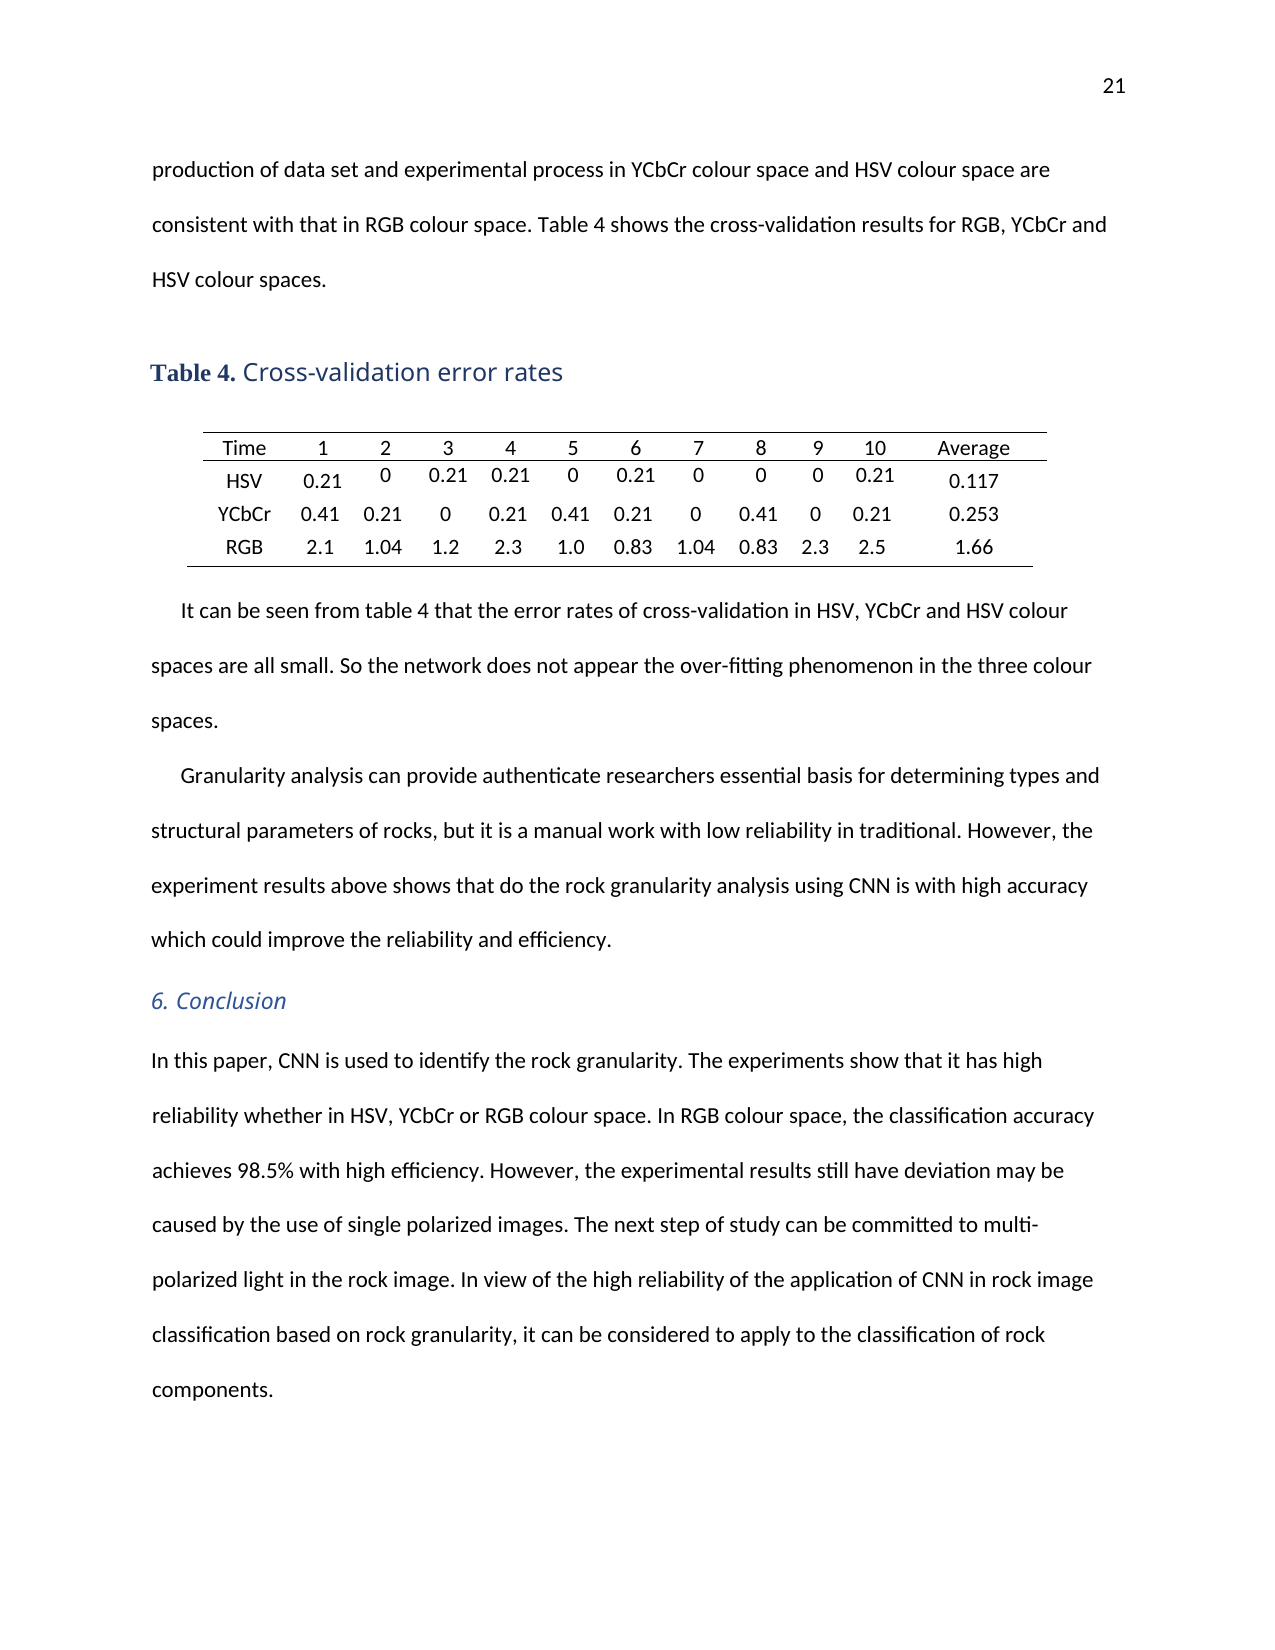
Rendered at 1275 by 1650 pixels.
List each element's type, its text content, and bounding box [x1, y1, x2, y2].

subtitle 6. Conclusion [151, 985, 1125, 1016]
text YCbCr 0.41 0.21 0 0.21 0.41 0.21 0 0.41 0 0.21 0.253 [150, 500, 1125, 527]
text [151, 155, 1120, 293]
subtitle Table 4. Cross-validation error rates [150, 354, 1121, 388]
text In this paper, CNN is used to identify the rock granularity. The experiments show that it has high reliability whether in HSV, YCbCr or RGB colour space. In RGB colour space, the classification accuracy achieves 98.5% with high efficiency. However, the experimental results still have deviation may be caused by the use of single polarized images. The next step of study can be committed to multi-polarized light in the rock image. In view of the high reliability of the application of CNN in rock image classification based on rock granularity, it can be considered to apply to the classification of rock components. [151, 1046, 1120, 1403]
text It can be seen from table 4 that the error rates of cross-validation in HSV, YCbCr and HSV colour spaces are all small. So the network does not appear the over-fitting phenomenon in the three colour spaces. [151, 596, 1120, 734]
text Granularity analysis can provide authenticate researchers essential basis for determining types and structural parameters of rocks, but it is a manual work with low reliability in traditional. However, the experiment results above shows that do the rock granularity analysis using CNN is with high accuracy which could improve the reliability and efficiency. [151, 761, 1120, 954]
text Time Average [150, 434, 1125, 461]
text HSV 0.21 0.117 [150, 468, 1125, 494]
text RGB 2.1 1.04 1.2 2.3 1.0 0.83 1.04 0.83 2.3 2.5 1.66 [150, 533, 1125, 560]
